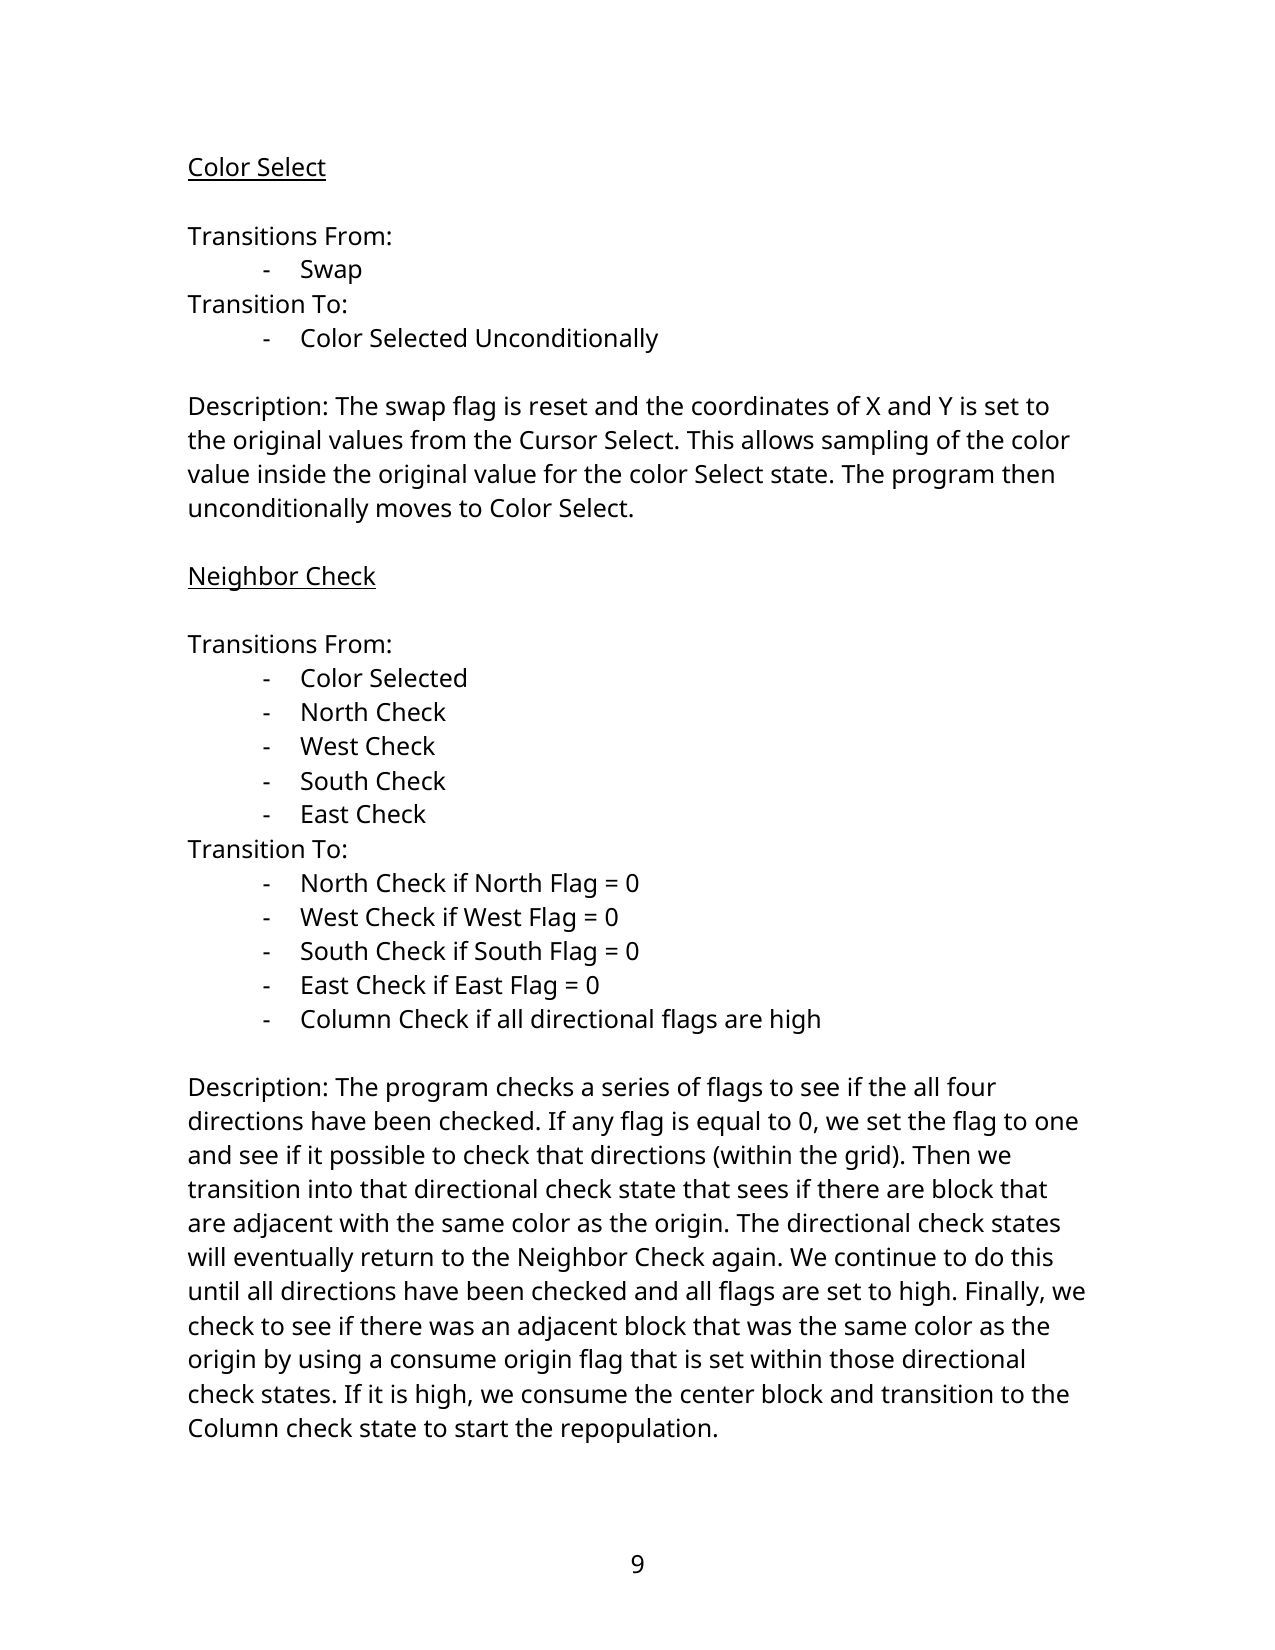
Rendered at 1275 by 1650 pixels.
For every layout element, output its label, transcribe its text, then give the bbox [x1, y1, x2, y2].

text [187, 388, 1087, 525]
text Transitions From: [187, 218, 1087, 252]
text Description: The program checks a series of flags to see if the all four directions have been checked. If any flag is equal to 0, we set the flag to one and see if it possible to check that directions (within the grid). Then we transition into that directional check state that sees if there are block that are adjacent with the same color as the origin. The directional check states will eventually return to the Neighbor Check again. We continue to do this until all directions have been checked and all flags are set to high. Finally, we check to see if there was an adjacent block that was the same color as the origin by using a consume origin flag that is set within those directional check states. If it is high, we consume the center block and transition to the Column check state to start the repopulation. [187, 1070, 1087, 1444]
subtitle Color Select [187, 150, 1087, 184]
list North Check if North Flag = 0 [262, 865, 1087, 899]
text Transition To: [187, 831, 1087, 865]
list South Check [262, 763, 1087, 797]
list East Check [262, 797, 1087, 831]
list North Check [262, 695, 1087, 729]
subtitle Neighbor Check [187, 559, 1087, 593]
text Transitions From: [187, 627, 1087, 661]
text Transition To: [187, 286, 1087, 320]
list West Check [262, 729, 1087, 763]
list Column Check if all directional flags are high [262, 1002, 1087, 1036]
list South Check if South Flag = 0 [262, 933, 1087, 967]
list Color Selected [262, 661, 1087, 695]
list West Check if West Flag = 0 [262, 899, 1087, 933]
list East Check if East Flag = 0 [262, 967, 1087, 1002]
list Swap [262, 252, 1087, 286]
list Color Selected Unconditionally [262, 320, 1087, 354]
